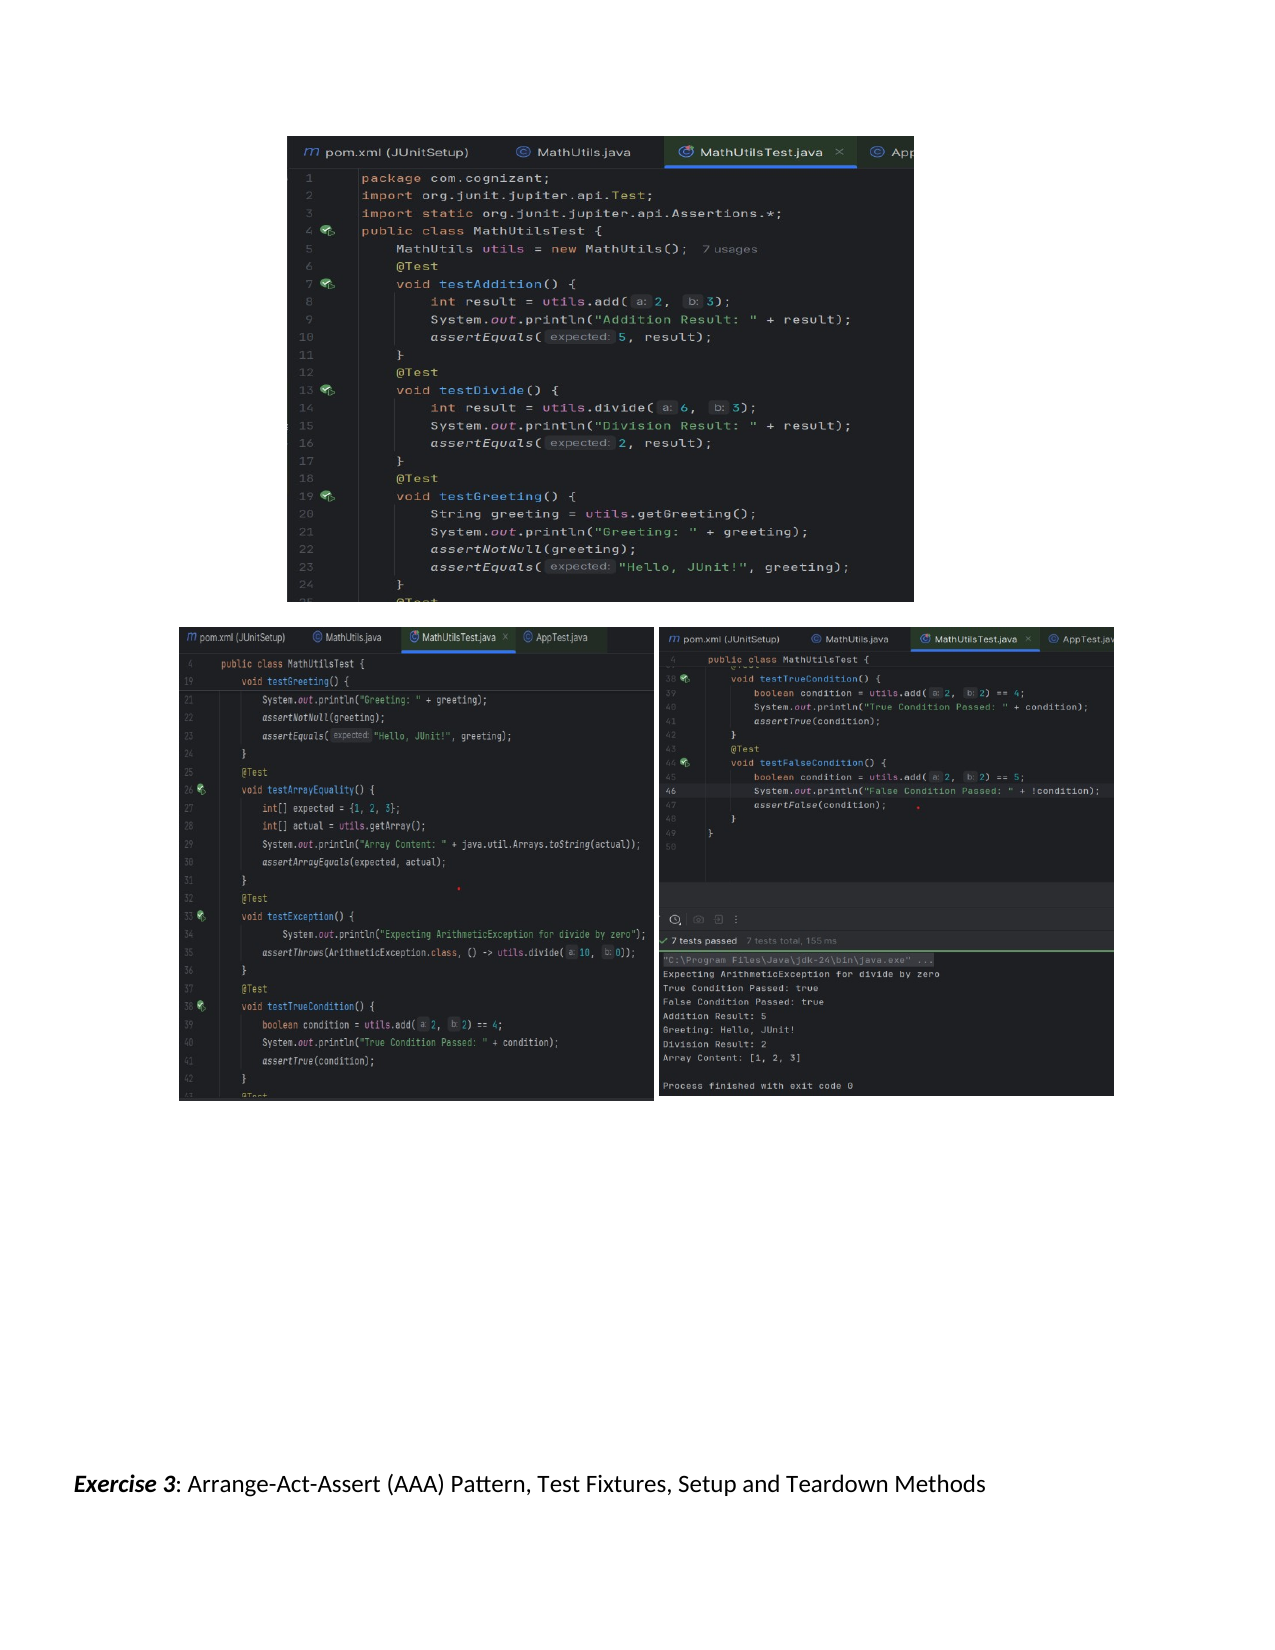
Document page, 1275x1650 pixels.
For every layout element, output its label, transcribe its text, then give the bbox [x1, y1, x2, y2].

picture [659, 627, 1114, 1096]
picture [179, 627, 654, 1101]
picture [287, 136, 914, 602]
text Exercise 3: Arrange-Act-Assert (AAA) Pattern, Test Fixtures, Setup and Teardown Methods [73, 1468, 1194, 1498]
